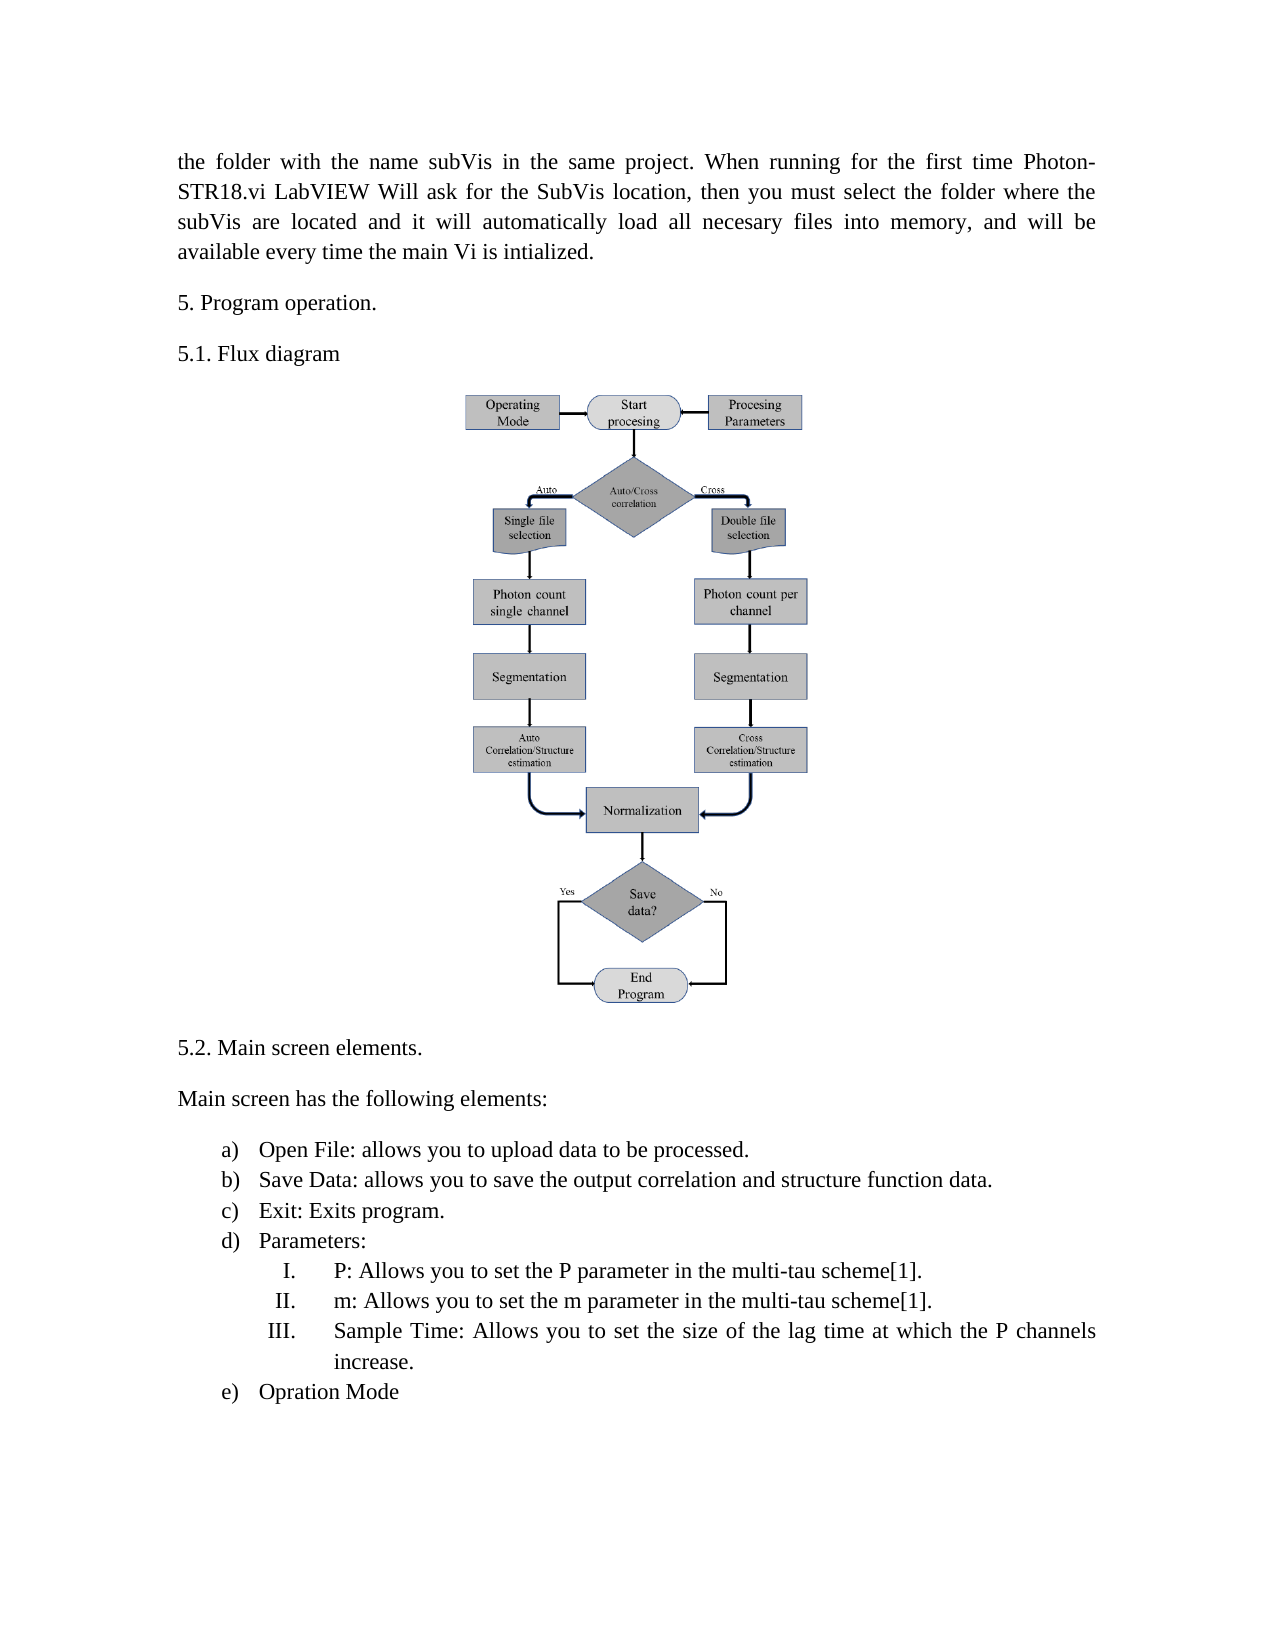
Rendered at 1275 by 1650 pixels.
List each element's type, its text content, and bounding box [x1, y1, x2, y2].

list Open File: allows you to upload data to be processed. [221, 1136, 1098, 1163]
list m: Allows you to set the m parameter in the multi-tau scheme[1]. [296, 1287, 1098, 1314]
list Sample Time: Allows you to set the size of the lag time at which the P channels increase. [296, 1318, 1098, 1374]
list Opration Mode [221, 1378, 1098, 1404]
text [177, 148, 1098, 265]
list Exit: Exits program. [221, 1197, 1098, 1223]
text 5.2. Main screen elements. [177, 1034, 1098, 1061]
text 5. Program operation. [177, 289, 1098, 316]
text 5.1. Flux diagram [177, 340, 1098, 367]
text Main screen has the following elements: [177, 1085, 1098, 1112]
picture [465, 391, 810, 1010]
list Parameters: [221, 1227, 1098, 1253]
list P: Allows you to set the P parameter in the multi-tau scheme[1]. [296, 1257, 1098, 1283]
list Save Data: allows you to save the output correlation and structure function data. [221, 1167, 1098, 1193]
